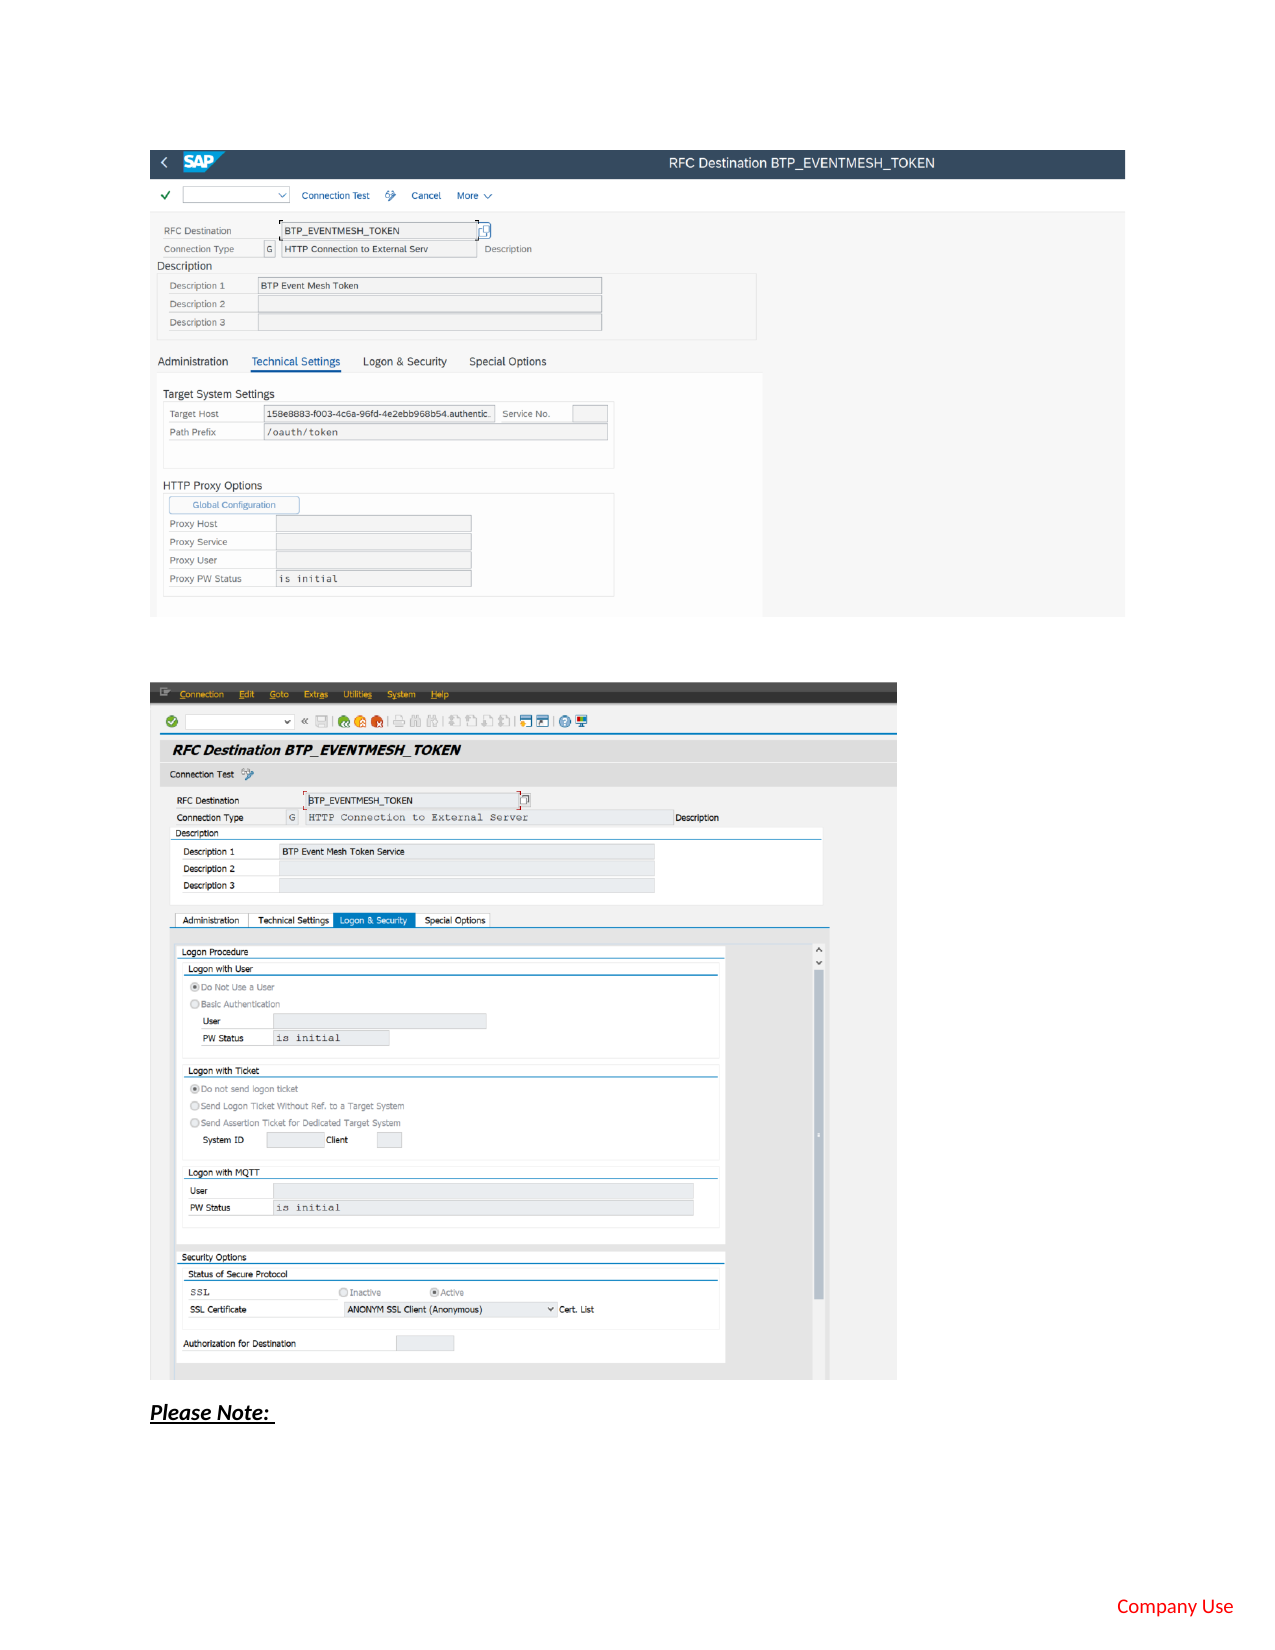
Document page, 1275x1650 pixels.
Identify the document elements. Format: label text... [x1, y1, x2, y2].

picture [150, 150, 1125, 617]
picture [150, 682, 897, 1380]
text Please Note: [150, 1398, 1125, 1426]
